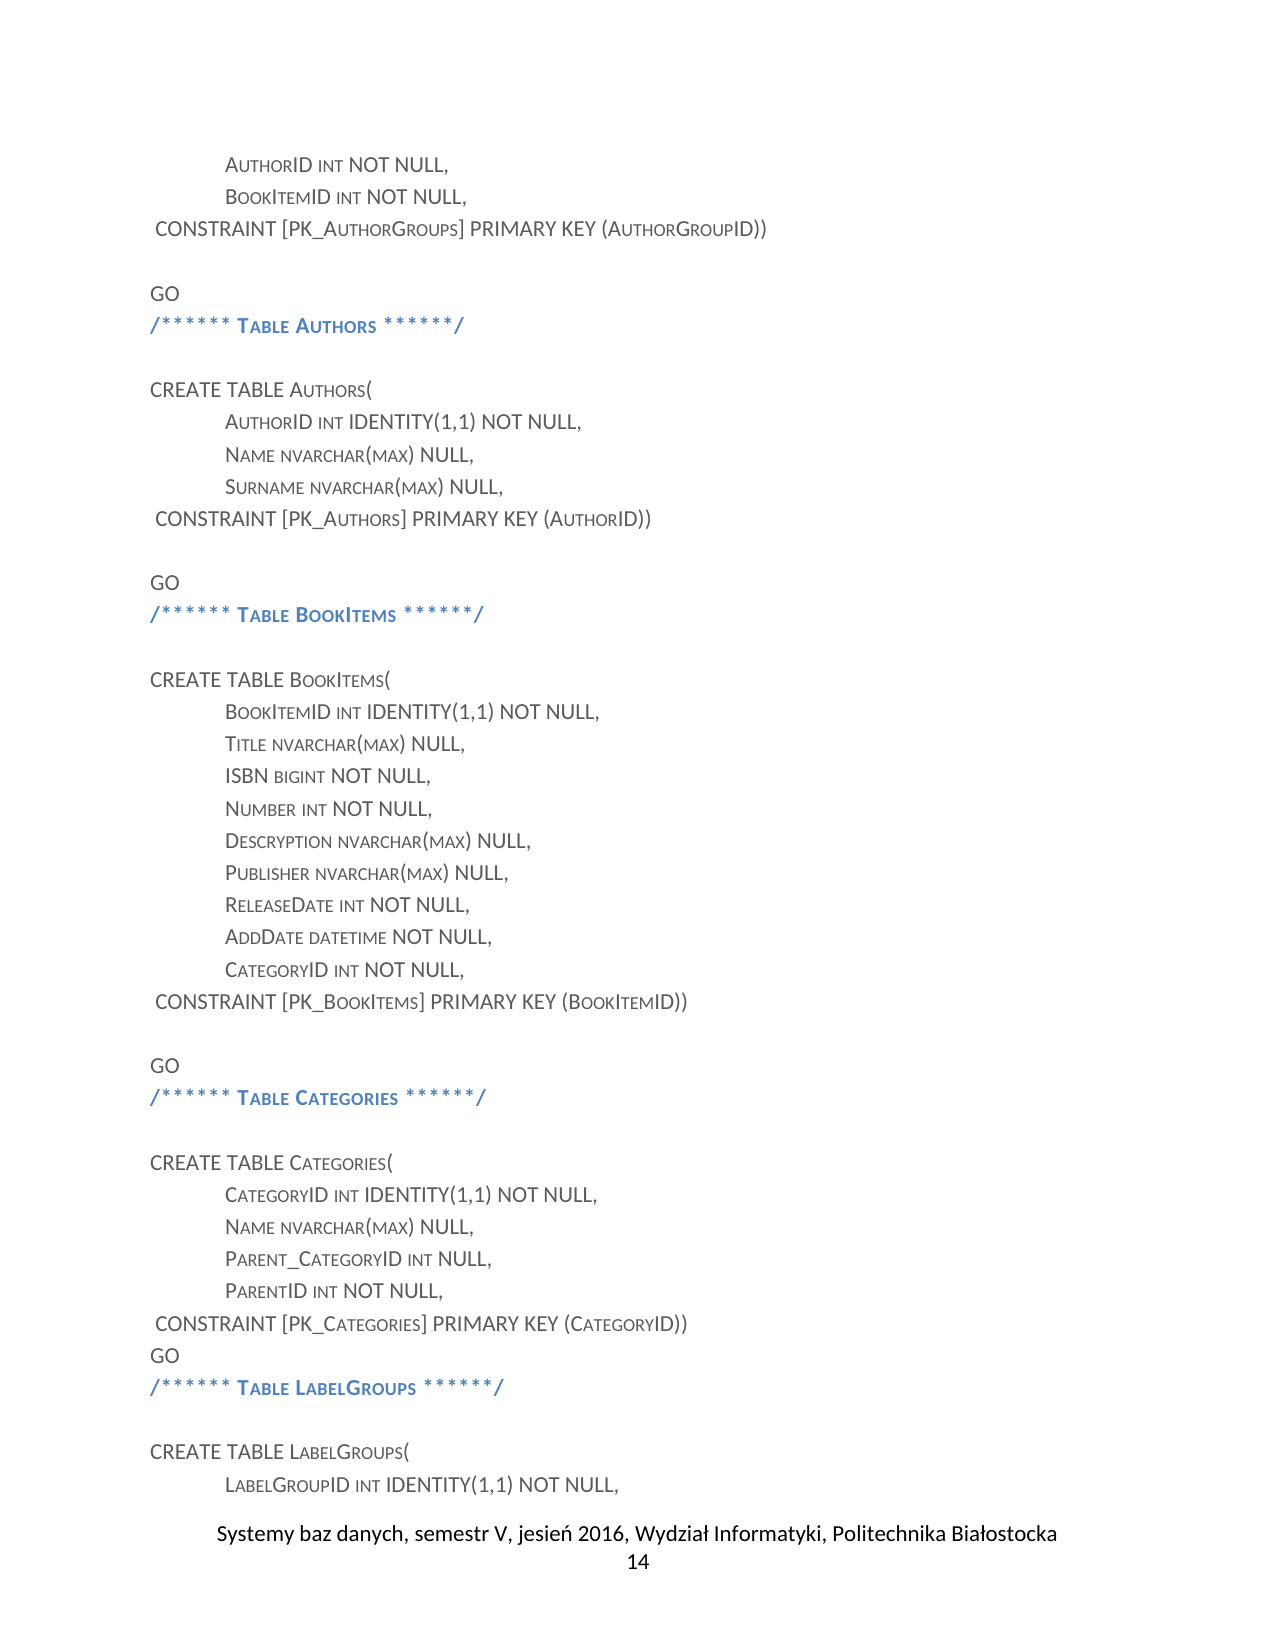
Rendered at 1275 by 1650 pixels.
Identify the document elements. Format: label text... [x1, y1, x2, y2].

text Name nvarchar(max) NULL, [150, 440, 1125, 468]
text /****** Table BookItems ******/ [150, 601, 1125, 629]
text BookItemID int IDENTITY(1,1) NOT NULL, [150, 697, 1125, 725]
text CREATE TABLE Categories( [150, 1148, 1125, 1176]
text BookItemID int NOT NULL, [150, 182, 1125, 210]
text ISBN bigint NOT NULL, [150, 762, 1125, 789]
text Parent_CategoryID int NULL, [150, 1244, 1125, 1272]
text LabelGroupID int IDENTITY(1,1) NOT NULL, [150, 1470, 1125, 1498]
text CREATE TABLE LabelGroups( [150, 1437, 1125, 1466]
text AuthorID int IDENTITY(1,1) NOT NULL, [150, 407, 1125, 436]
text GO [150, 1341, 1125, 1369]
text Number int NOT NULL, [150, 794, 1125, 822]
text Descryption nvarchar(max) NULL, [150, 826, 1125, 854]
text Name nvarchar(max) NULL, [150, 1212, 1125, 1240]
text /****** Table Authors ******/ [150, 311, 1125, 339]
text CONSTRAINT [PK_AuthorGroups] PRIMARY KEY (AuthorGroupID)) [150, 214, 1125, 242]
text ReleaseDate int NOT NULL, [150, 890, 1125, 918]
text GO [150, 568, 1125, 596]
text /****** Table LabelGroups ******/ [150, 1373, 1125, 1401]
text AddDate datetime NOT NULL, [150, 922, 1125, 951]
text CONSTRAINT [PK_Categories] PRIMARY KEY (CategoryID)) [150, 1309, 1125, 1337]
text /****** Table Categories ******/ [150, 1083, 1125, 1111]
text CategoryID int NOT NULL, [150, 955, 1125, 983]
text ParentID int NOT NULL, [150, 1277, 1125, 1304]
text CREATE TABLE Authors( [150, 375, 1125, 403]
text GO [150, 279, 1125, 307]
text CREATE TABLE BookItems( [150, 665, 1125, 693]
text AuthorID int NOT NULL, [150, 150, 1125, 178]
text Surname nvarchar(max) NULL, [150, 472, 1125, 500]
text GO [150, 1051, 1125, 1079]
text Title nvarchar(max) NULL, [150, 729, 1125, 757]
text Publisher nvarchar(max) NULL, [150, 858, 1125, 886]
text CategoryID int IDENTITY(1,1) NOT NULL, [150, 1180, 1125, 1208]
text CONSTRAINT [PK_Authors] PRIMARY KEY (AuthorID)) [150, 504, 1125, 532]
text CONSTRAINT [PK_BookItems] PRIMARY KEY (BookItemID)) [150, 987, 1125, 1015]
